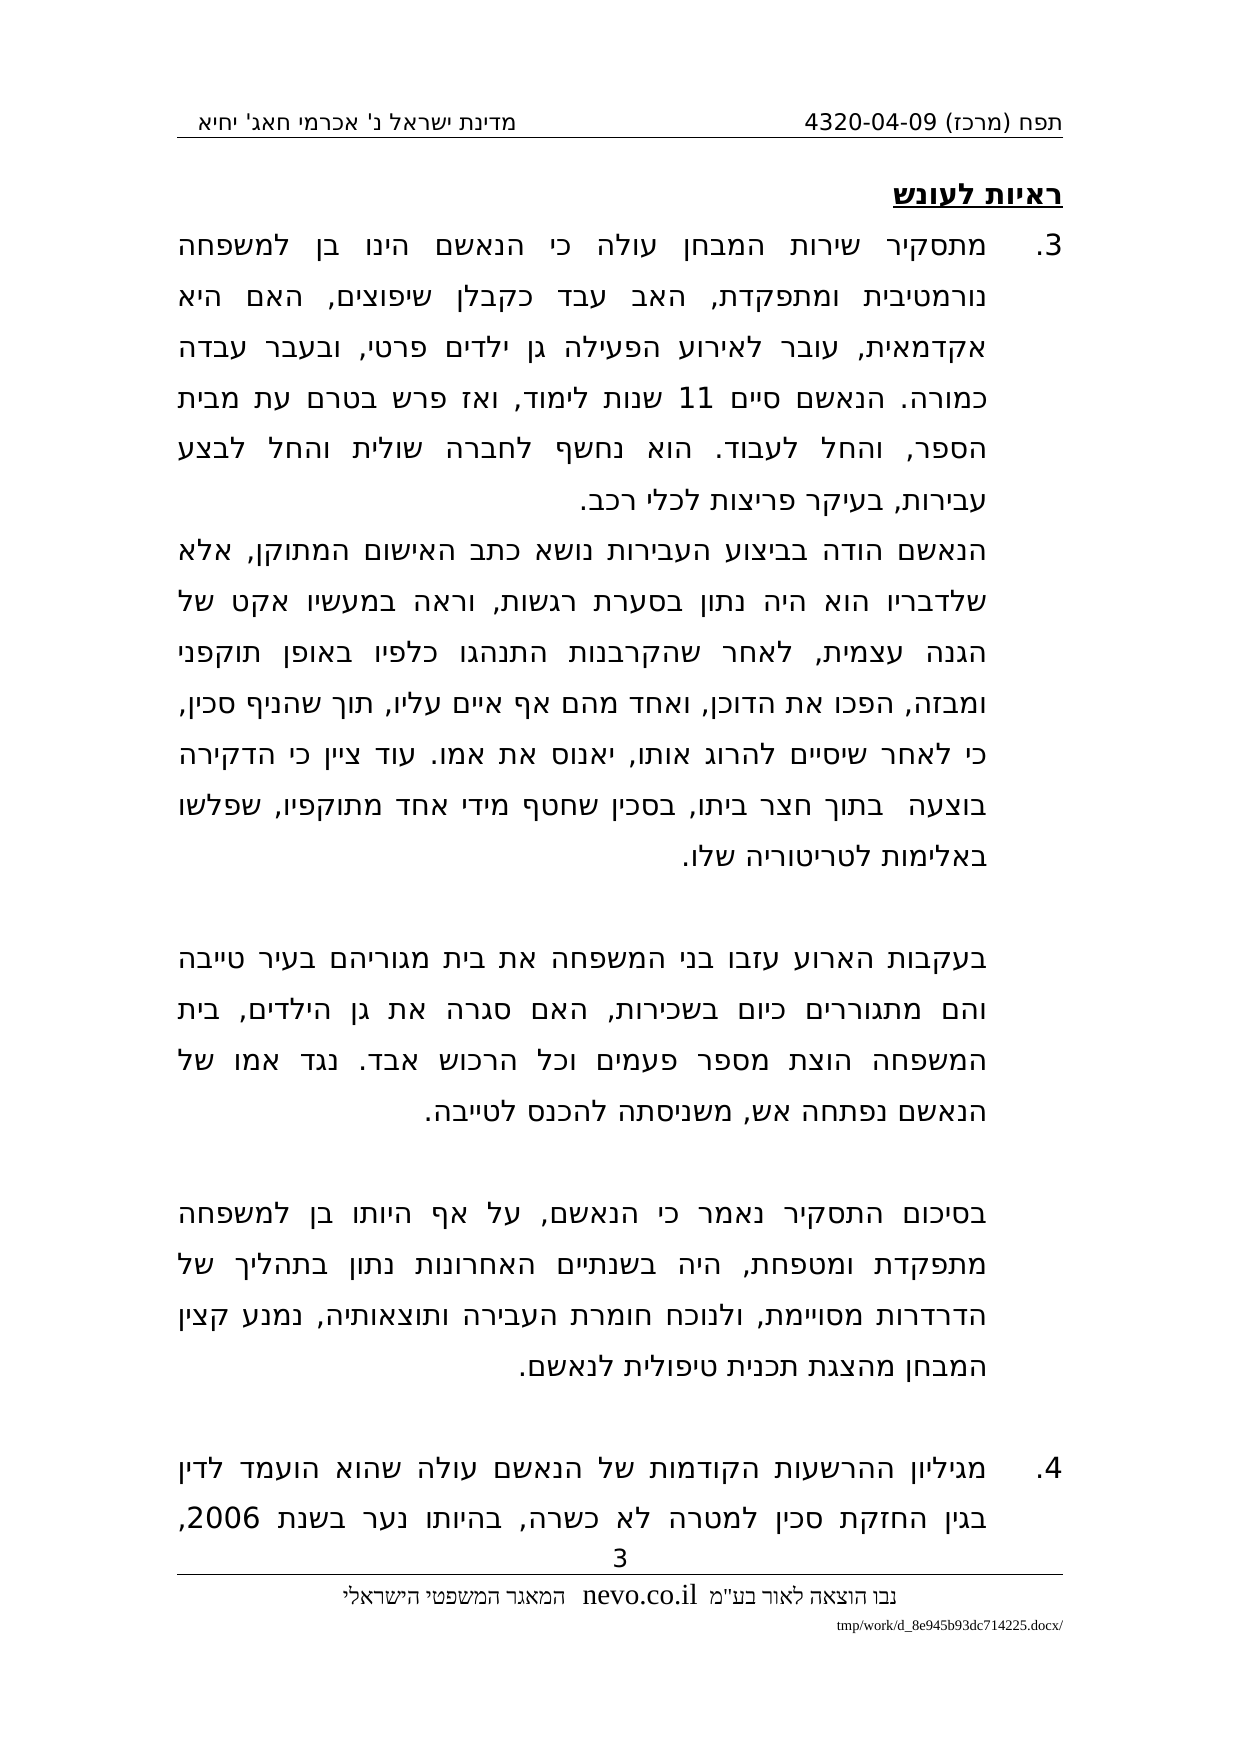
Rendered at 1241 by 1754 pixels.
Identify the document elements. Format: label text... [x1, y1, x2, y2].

text בסיכום התסקיר נאמר כי הנאשם, על אף היותו בן למשפחה מתפקדת ומטפחת, היה בשנתיים האחרונות נתון בתהליך של הדרדרות מסויימת, ולנוכח חומרת העבירה ותוצאותיה, נמנע קצין המבחן מהצגת תכנית טיפולית לנאשם. [177, 1196, 1063, 1383]
text הנאשם הודה בביצוע העבירות נושא כתב האישום המתוקן, אלא שלדבריו הוא היה נתון בסערת רגשות, וראה במעשיו אקט של הגנה עצמית, לאחר שהקרבנות התנהגו כלפיו באופן תוקפני ומבזה, הפכו את הדוכן, ואחד מהם אף איים עליו, תוך שהניף סכין, כי לאחר שיסיים להרוג אותו, יאנוס את אמו. עוד ציין כי הדקירה בוצעה בתוך חצר ביתו, בסכין שחטף מידי אחד מתוקפיו, שפלשו באלימות לטריטוריה שלו. [177, 534, 1063, 873]
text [177, 1451, 1063, 1536]
text ראיות לעונש [177, 177, 1063, 211]
text 3. מתסקיר שירות המבחן עולה כי הנאשם הינו בן למשפחה נורמטיבית ומתפקדת, האב עבד כקבלן שיפוצים, האם היא אקדמאית, עובר לאירוע הפעילה גן ילדים פרטי, ובעבר עבדה כמורה. הנאשם סיים 11 שנות לימוד, ואז פרש בטרם עת מבית הספר, והחל לעבוד. הוא נחשף לחברה שולית והחל לבצע עבירות, בעיקר פריצות לכלי רכב. [177, 228, 1063, 517]
text בעקבות הארוע עזבו בני המשפחה את בית מגוריהם בעיר טייבה והם מתגוררים כיום בשכירות, האם סגרה את גן הילדים, בית המשפחה הוצת מספר פעמים וכל הרכוש אבד. נגד אמו של הנאשם נפתחה אש, משניסתה להכנס לטייבה. [177, 941, 1063, 1128]
